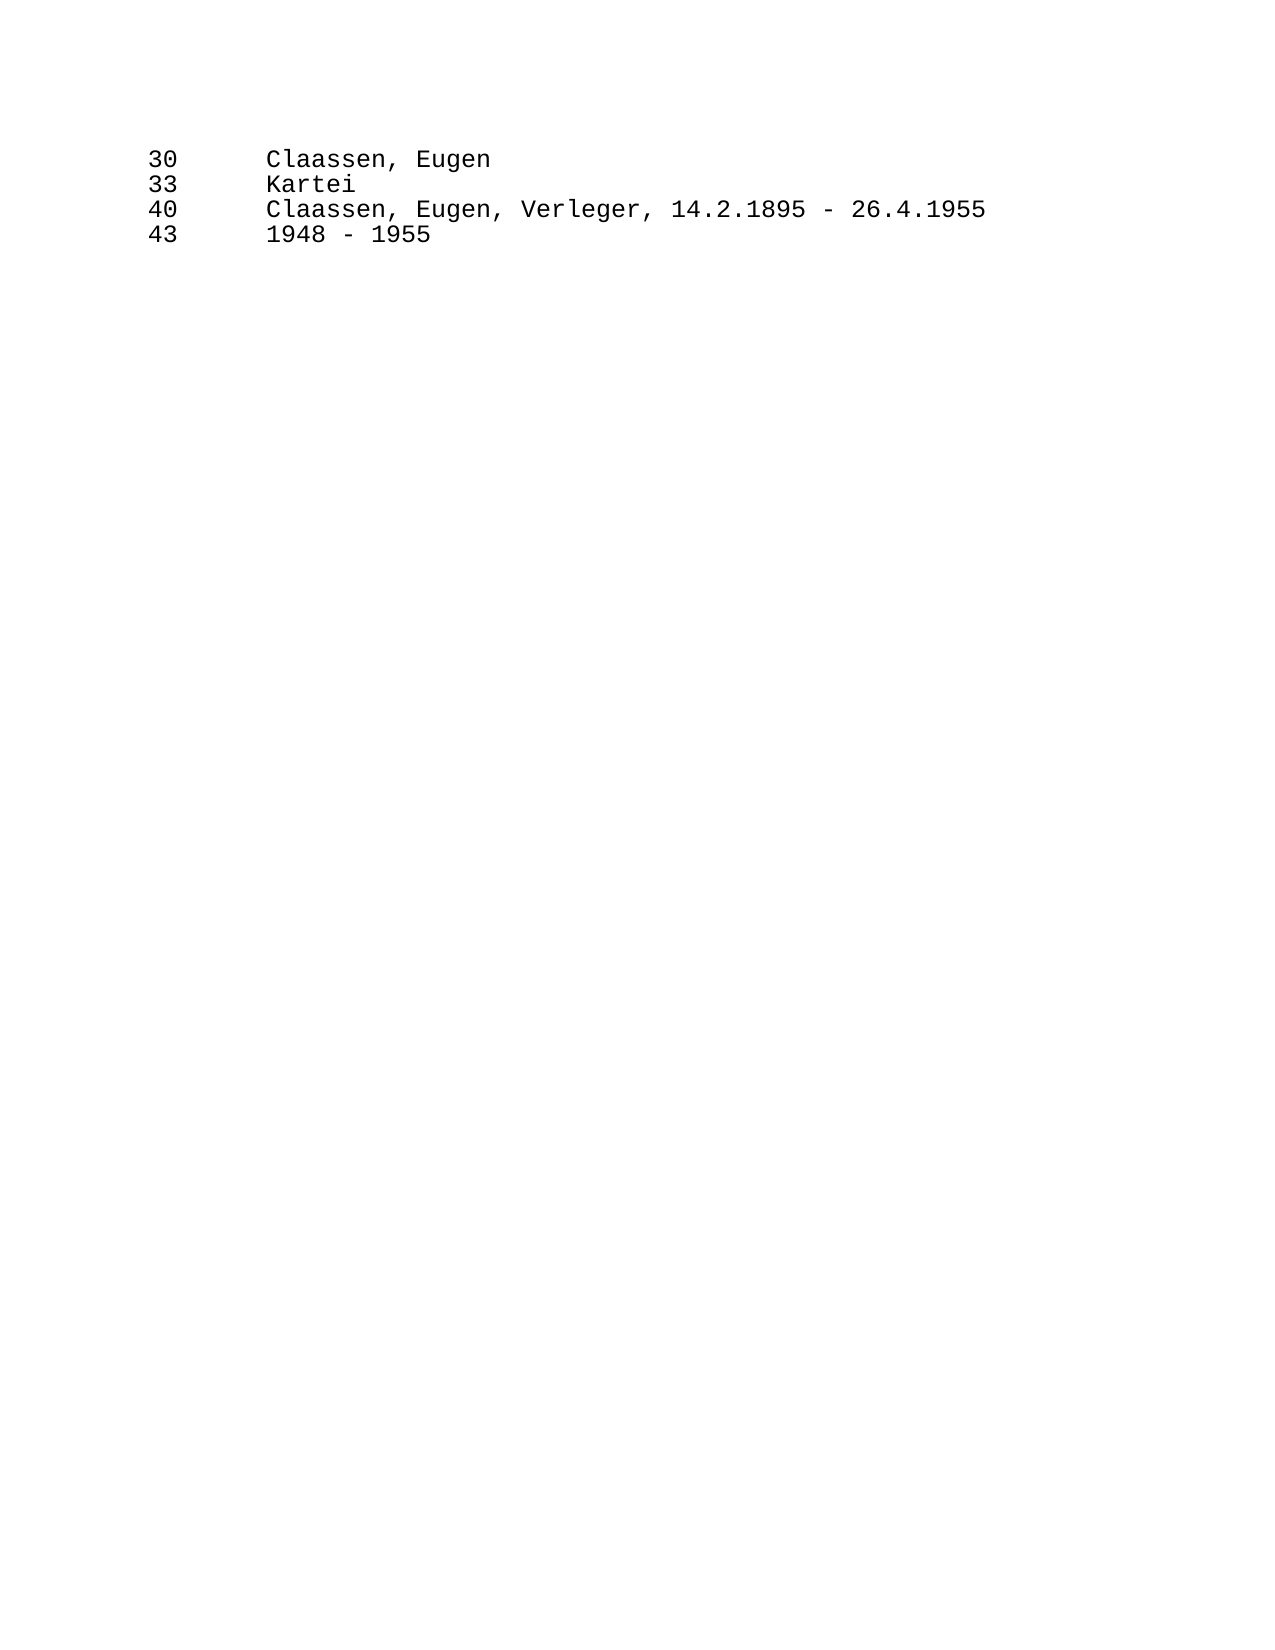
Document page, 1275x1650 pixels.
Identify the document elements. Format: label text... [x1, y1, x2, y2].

text 40 p[1{Claassen}, 2{Eugen}, 5{Verleger}, 7{14.2.1895 - 26.4.1955}]p [148, 198, 1127, 223]
text 43 1948 - 1955 [148, 223, 1127, 248]
text 33 Kartei [148, 173, 1127, 198]
text 30 p[1{Claassen}, 2{Eugen}]p [148, 148, 1127, 173]
